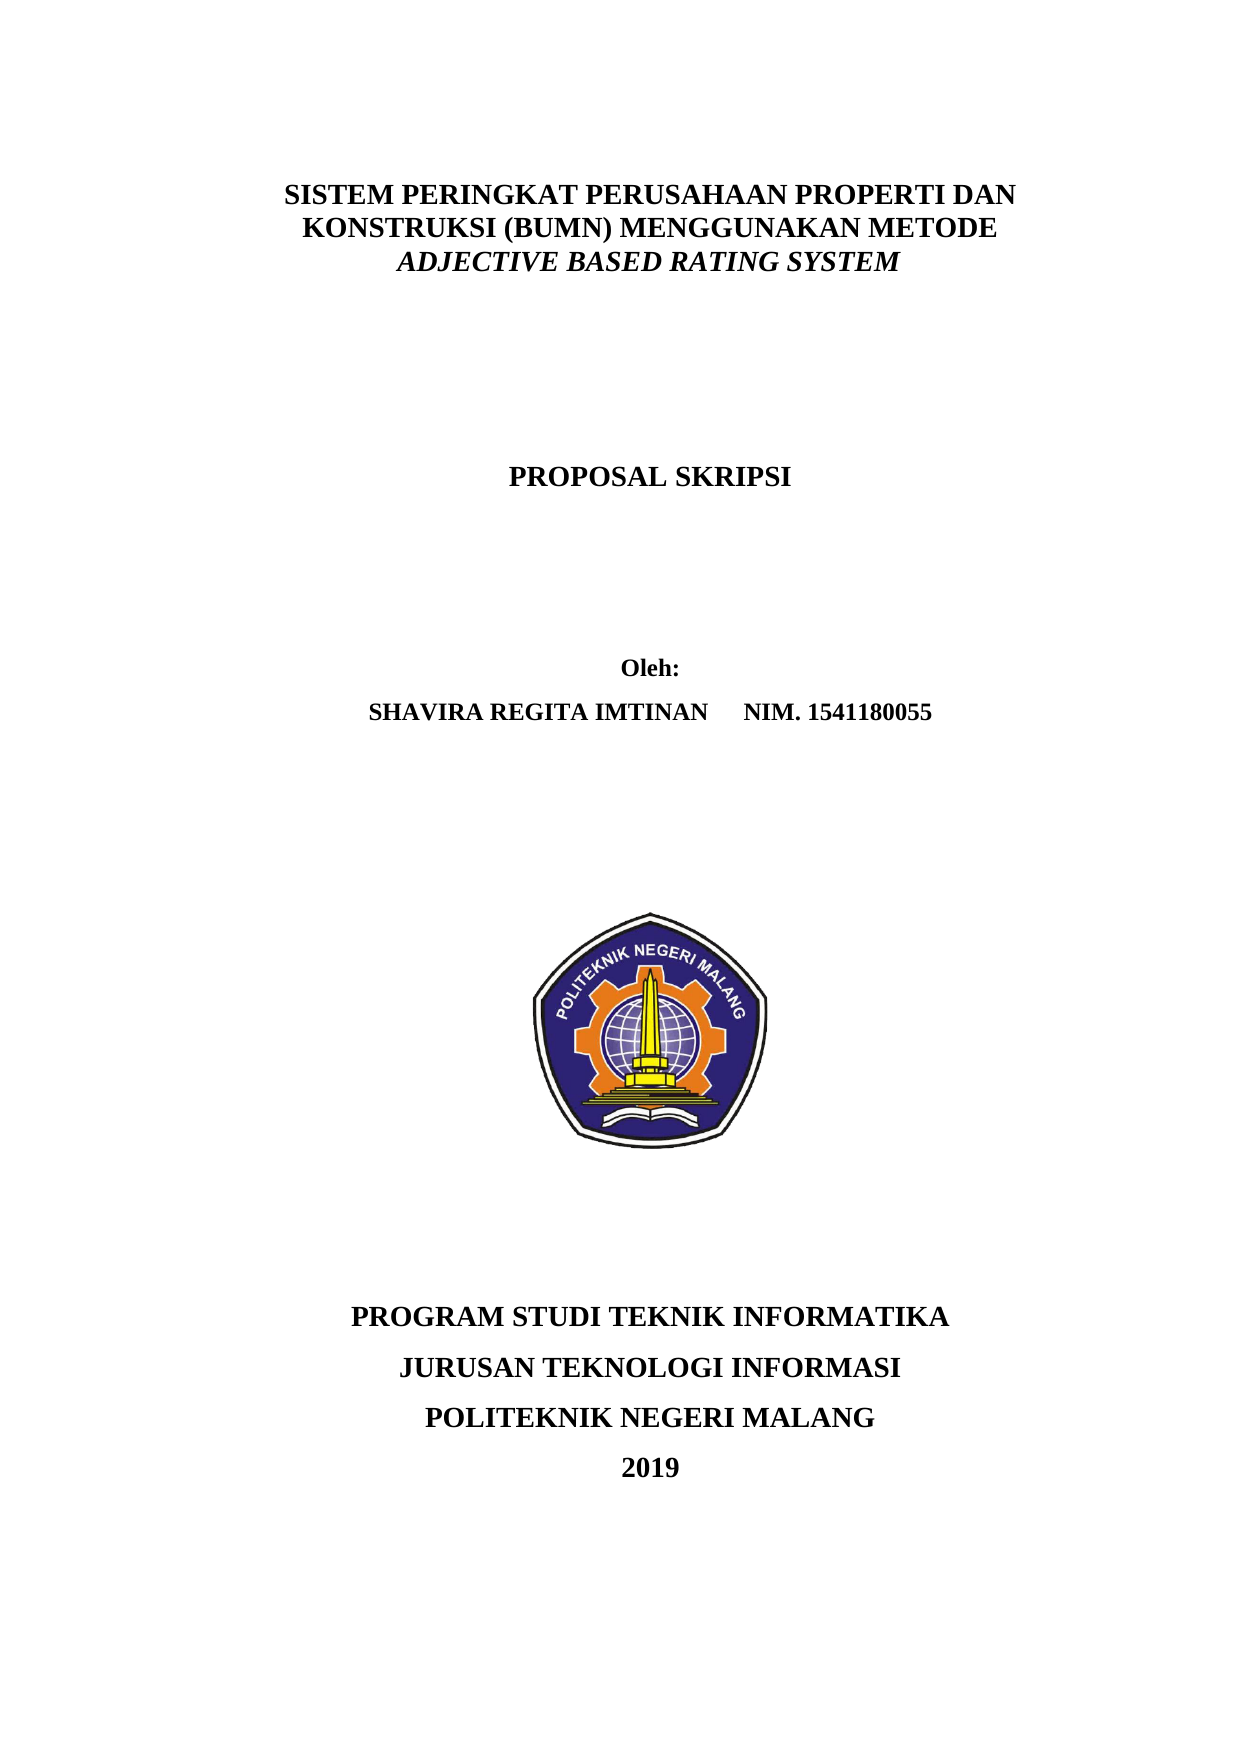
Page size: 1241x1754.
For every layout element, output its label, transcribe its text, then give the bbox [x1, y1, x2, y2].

text SISTEM PERINGKAT PERUSAHAAN PROPERTI DAN KONSTRUKSI (BUMN) MENGGUNAKAN METODE ADJECTIVE BASED RATING SYSTEM [237, 177, 1063, 278]
text Oleh: [237, 653, 1063, 682]
text PROGRAM STUDI TEKNIK INFORMATIKA [237, 1299, 1063, 1333]
text JURUSAN TEKNOLOGI INFORMASI [237, 1350, 1063, 1383]
text SHAVIRA REGITA IMTINAN NIM. 1541180055 [237, 697, 1063, 725]
text PROPOSAL SKRIPSI [237, 459, 1063, 493]
text 2019 [237, 1450, 1063, 1484]
text POLITEKNIK NEGERI MALANG [237, 1400, 1063, 1434]
picture [532, 912, 768, 1149]
